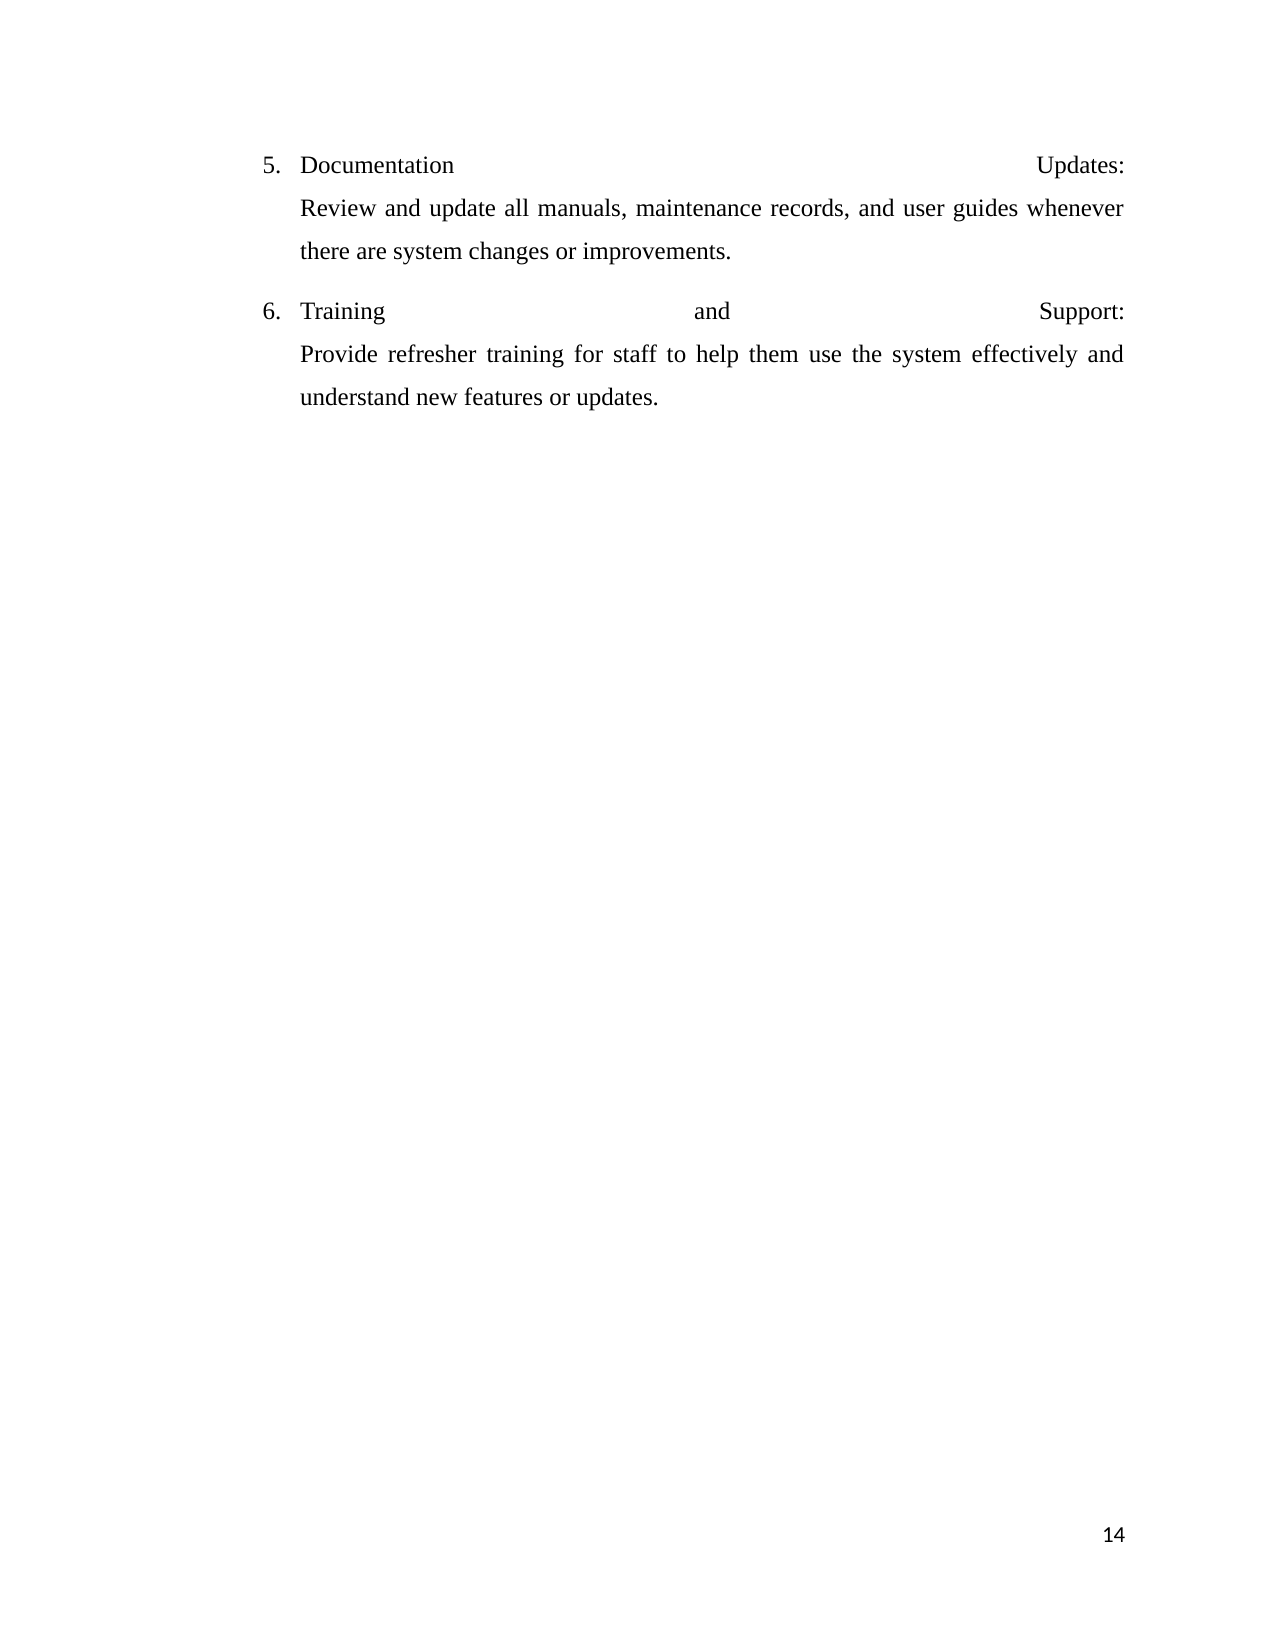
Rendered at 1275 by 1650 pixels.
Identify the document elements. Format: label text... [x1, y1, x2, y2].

list Training and Support: Provide refresher training for staff to help them use the system effectively and understand new features or updates. [262, 296, 1125, 411]
list Documentation Updates: Review and update all manuals, maintenance records, and user guides whenever there are system changes or improvements. [262, 150, 1125, 265]
